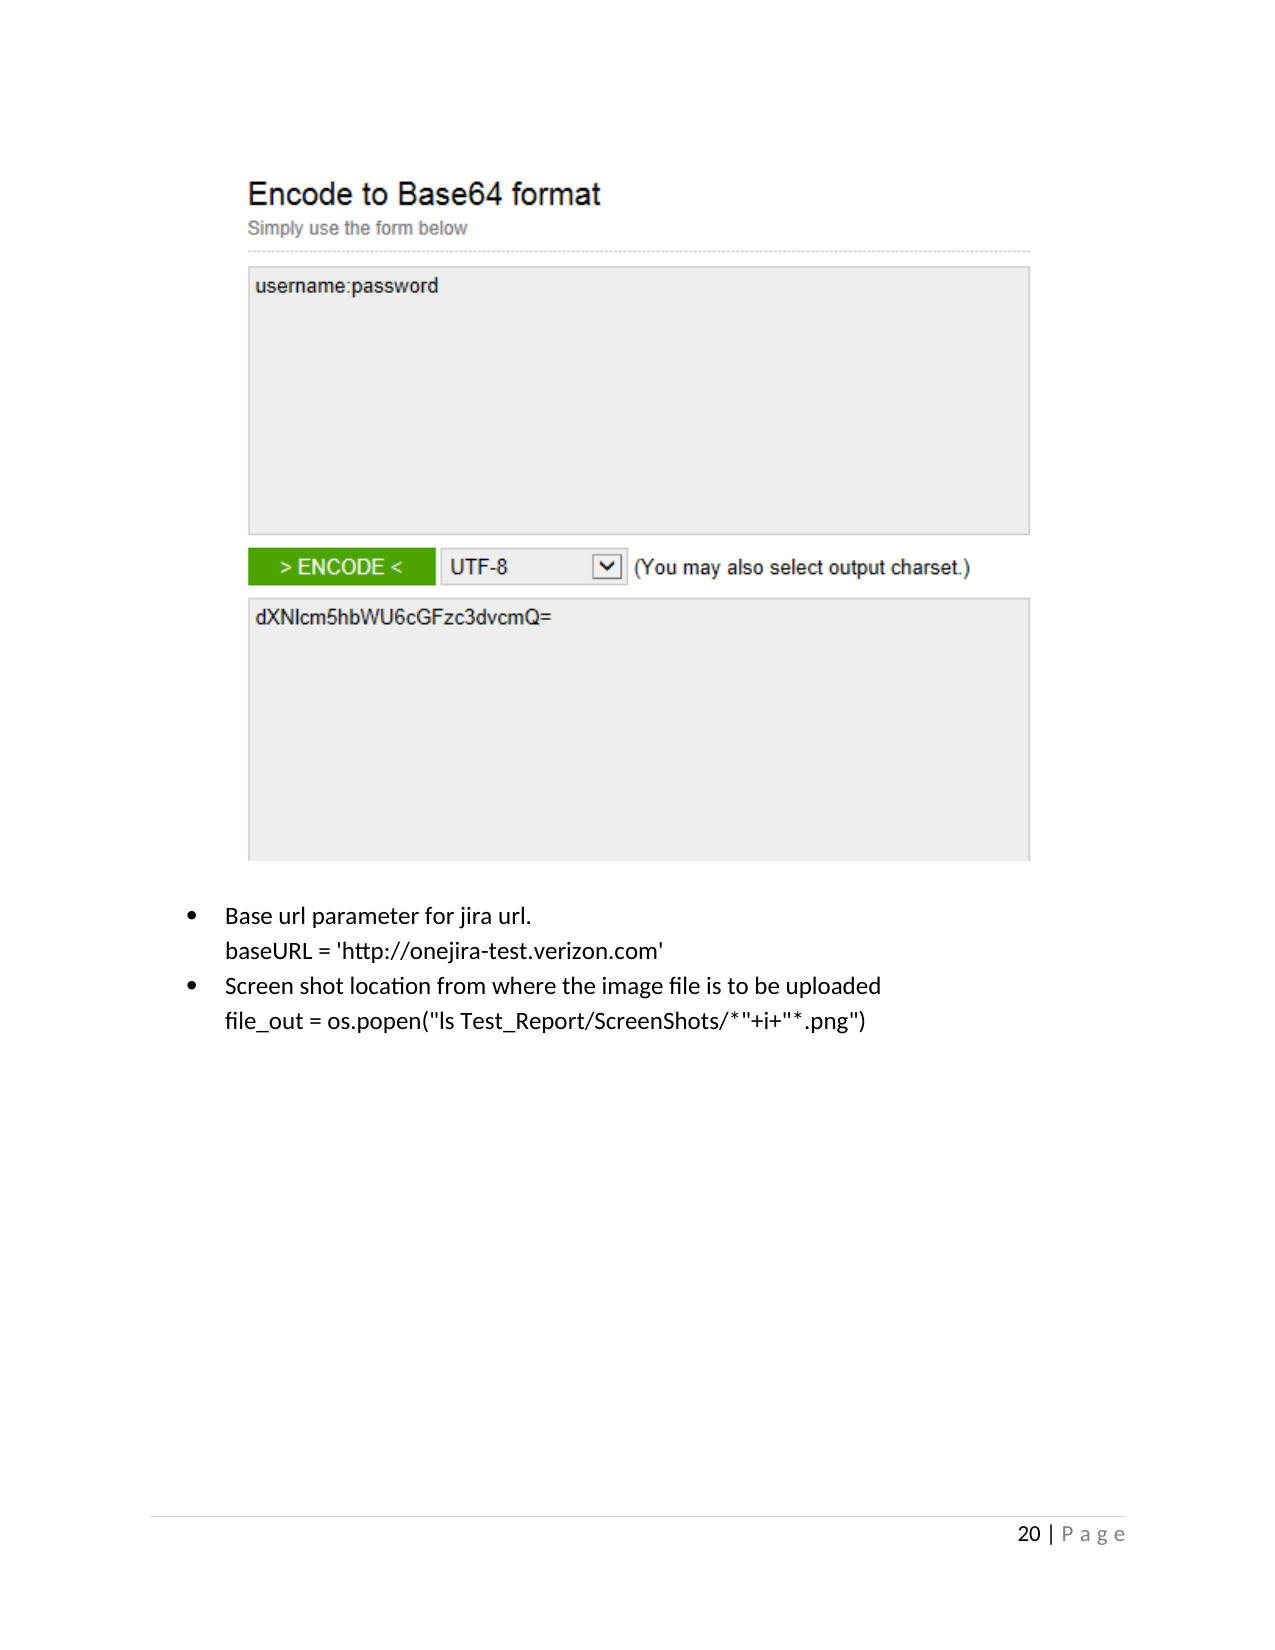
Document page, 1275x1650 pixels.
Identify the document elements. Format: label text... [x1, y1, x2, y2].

list file_out = os.popen("ls Test_Report/ScreenShots/*"+i+"*.png") [225, 1005, 1125, 1036]
list baseURL = 'http://onejira-test.verizon.com' [225, 935, 1125, 966]
list Screen shot location from where the image file is to be uploaded [187, 970, 1125, 1001]
list Base url parameter for jira url. [187, 900, 1125, 931]
picture [225, 150, 1057, 861]
